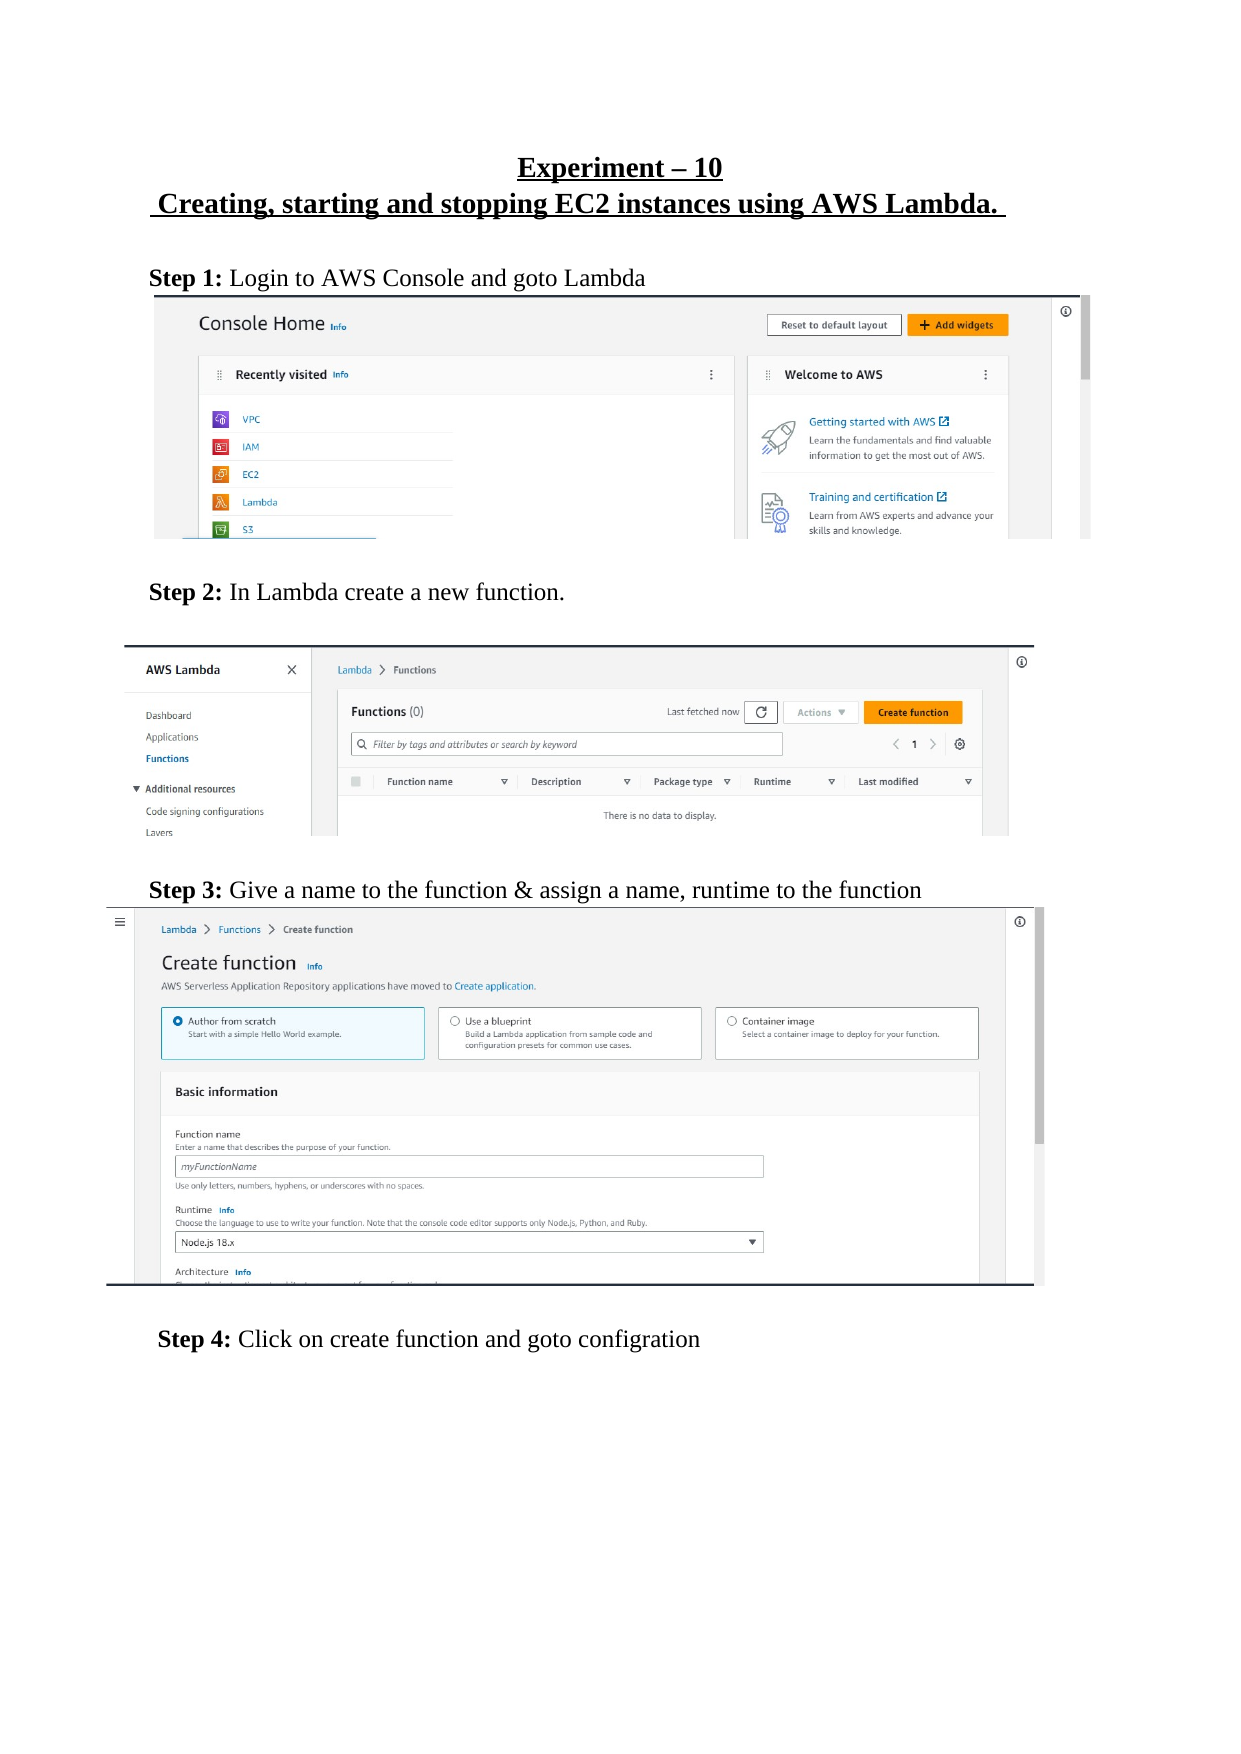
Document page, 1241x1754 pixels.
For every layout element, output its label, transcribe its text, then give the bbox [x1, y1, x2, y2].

text Step 3: Give a name to the function & assign a name, runtime to the function [148, 875, 1093, 903]
text Creating, starting and stopping EC2 instances using AWS Lambda. [150, 186, 1142, 220]
subtitle Experiment – 10 [150, 150, 1090, 183]
text Step 4: Click on create function and goto configration [150, 1324, 1142, 1353]
text Step 2: In Lambda create a new function. [148, 577, 1093, 606]
picture [154, 295, 1091, 539]
text Step 1: Login to AWS Console and goto Lambda [148, 263, 1093, 292]
picture [124, 645, 1035, 836]
picture [106, 907, 1045, 1286]
